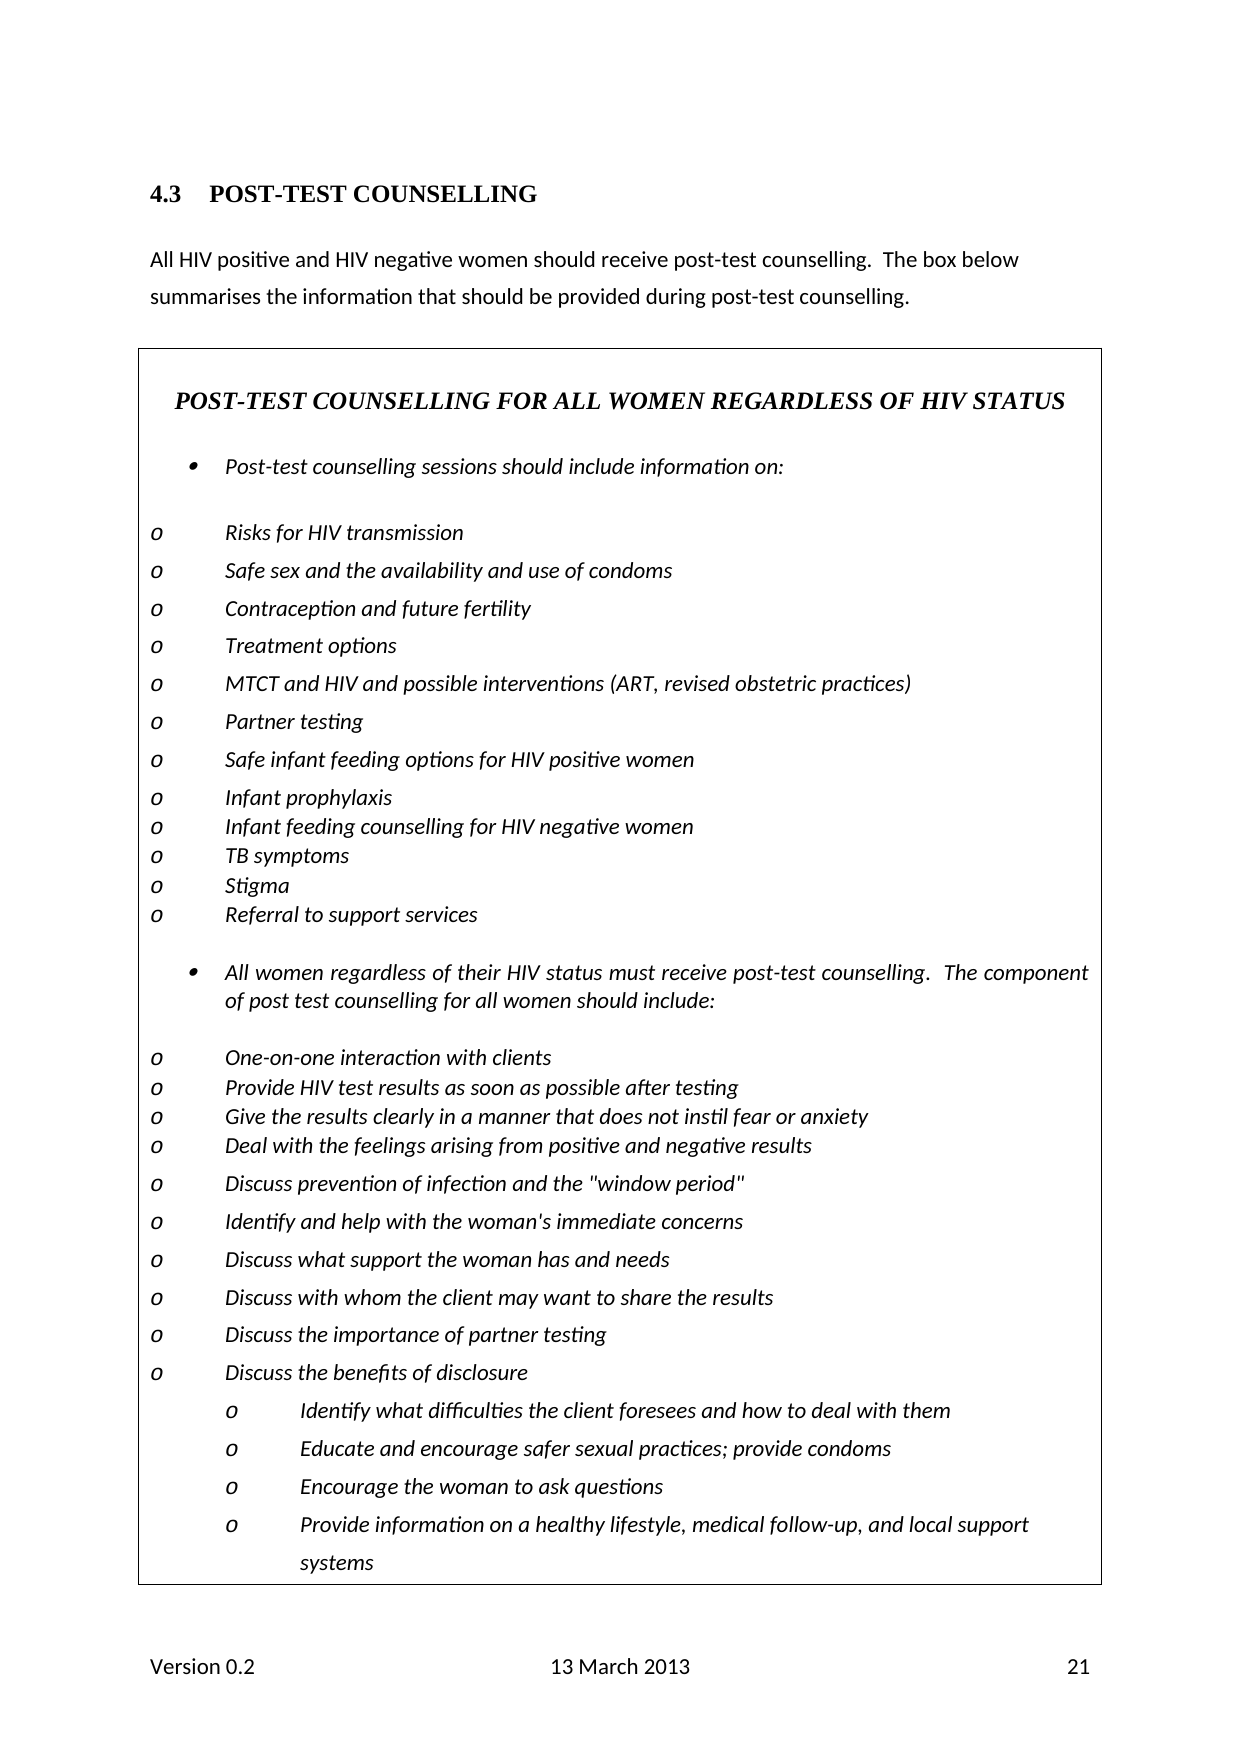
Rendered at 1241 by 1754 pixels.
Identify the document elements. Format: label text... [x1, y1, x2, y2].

subtitle POST-TEST COUNSELLING [150, 179, 1090, 208]
text All HIV positive and HIV negative women should receive post-test counselling. The box below summarises the information that should be provided during post-test counselling. [150, 246, 1090, 310]
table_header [139, 349, 1101, 1583]
